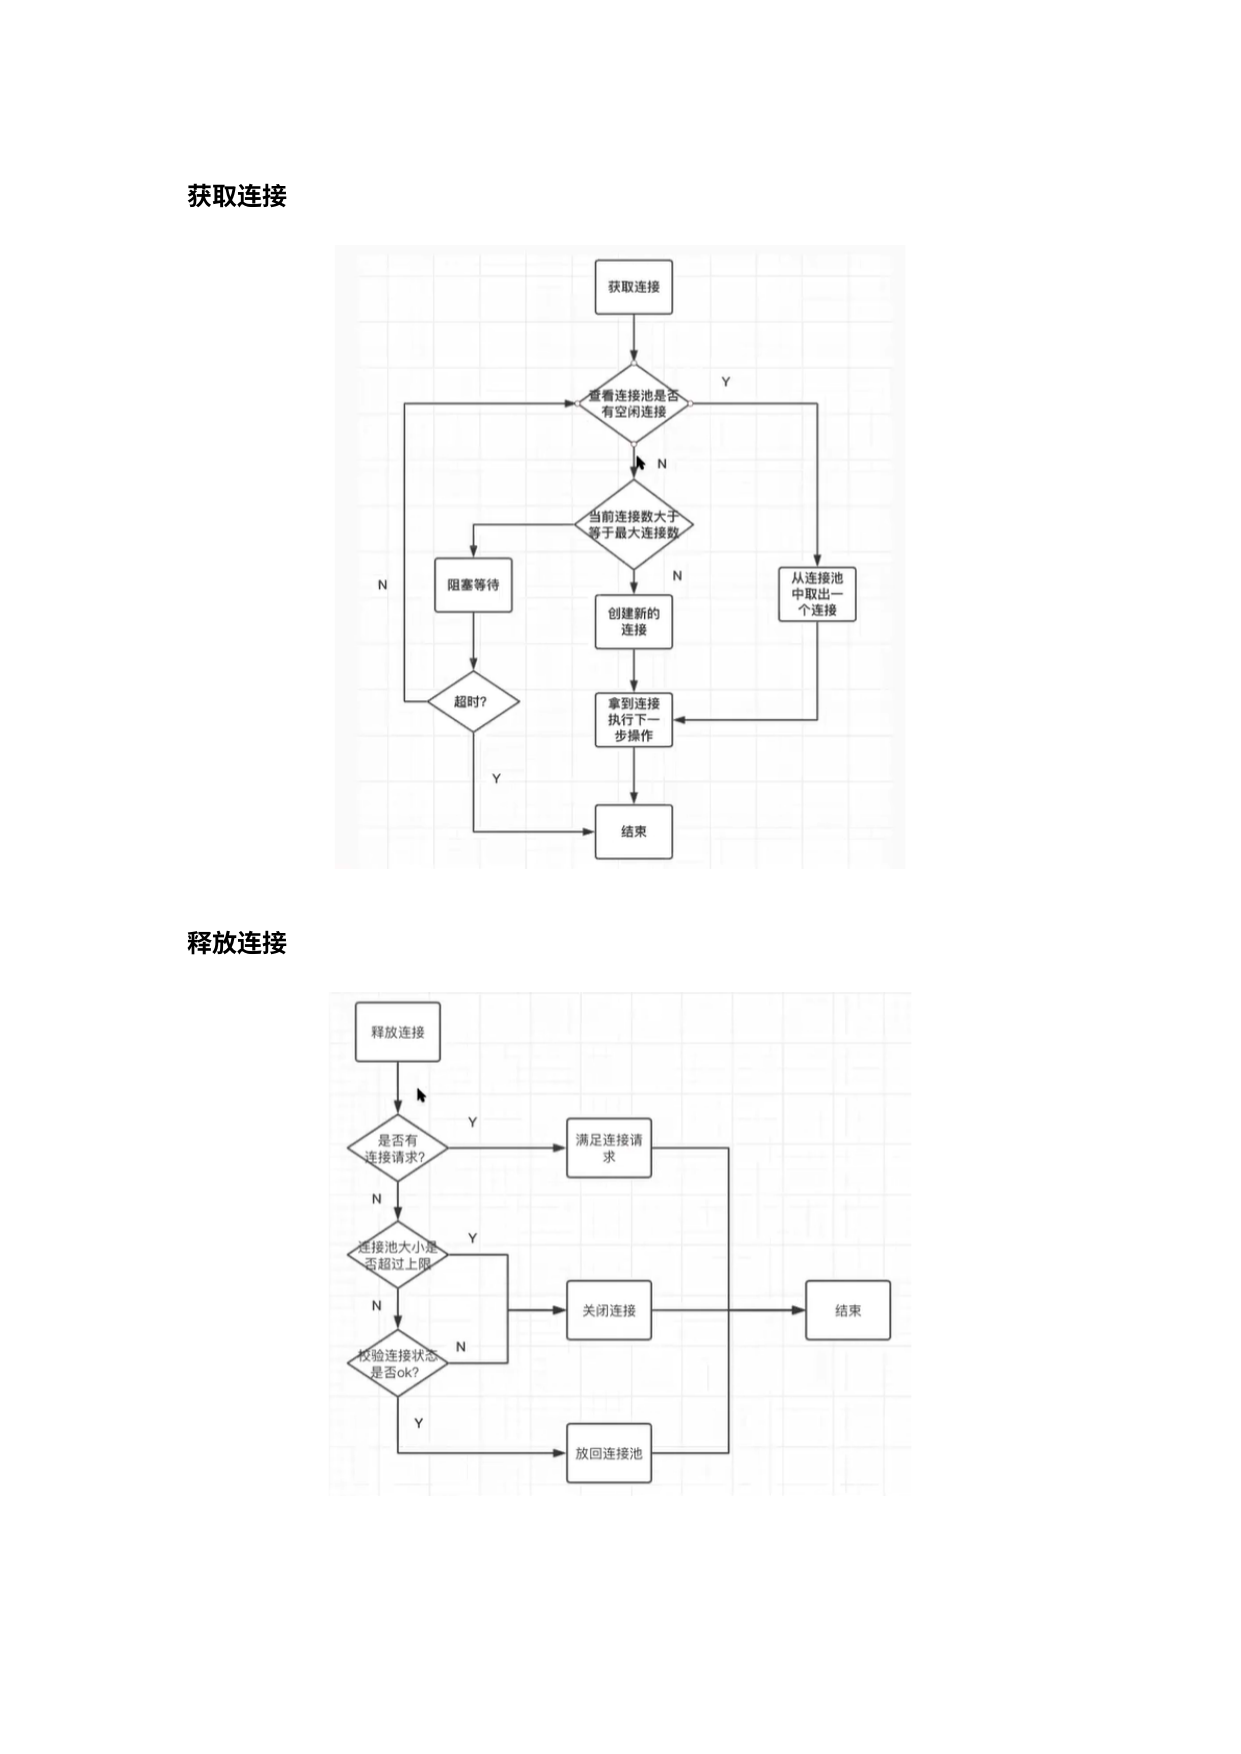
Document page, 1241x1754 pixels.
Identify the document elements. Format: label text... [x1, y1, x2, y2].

subtitle 释放连接 [187, 909, 1053, 974]
subtitle 获取连接 [187, 162, 1053, 227]
picture [334, 245, 906, 869]
picture [328, 992, 912, 1496]
